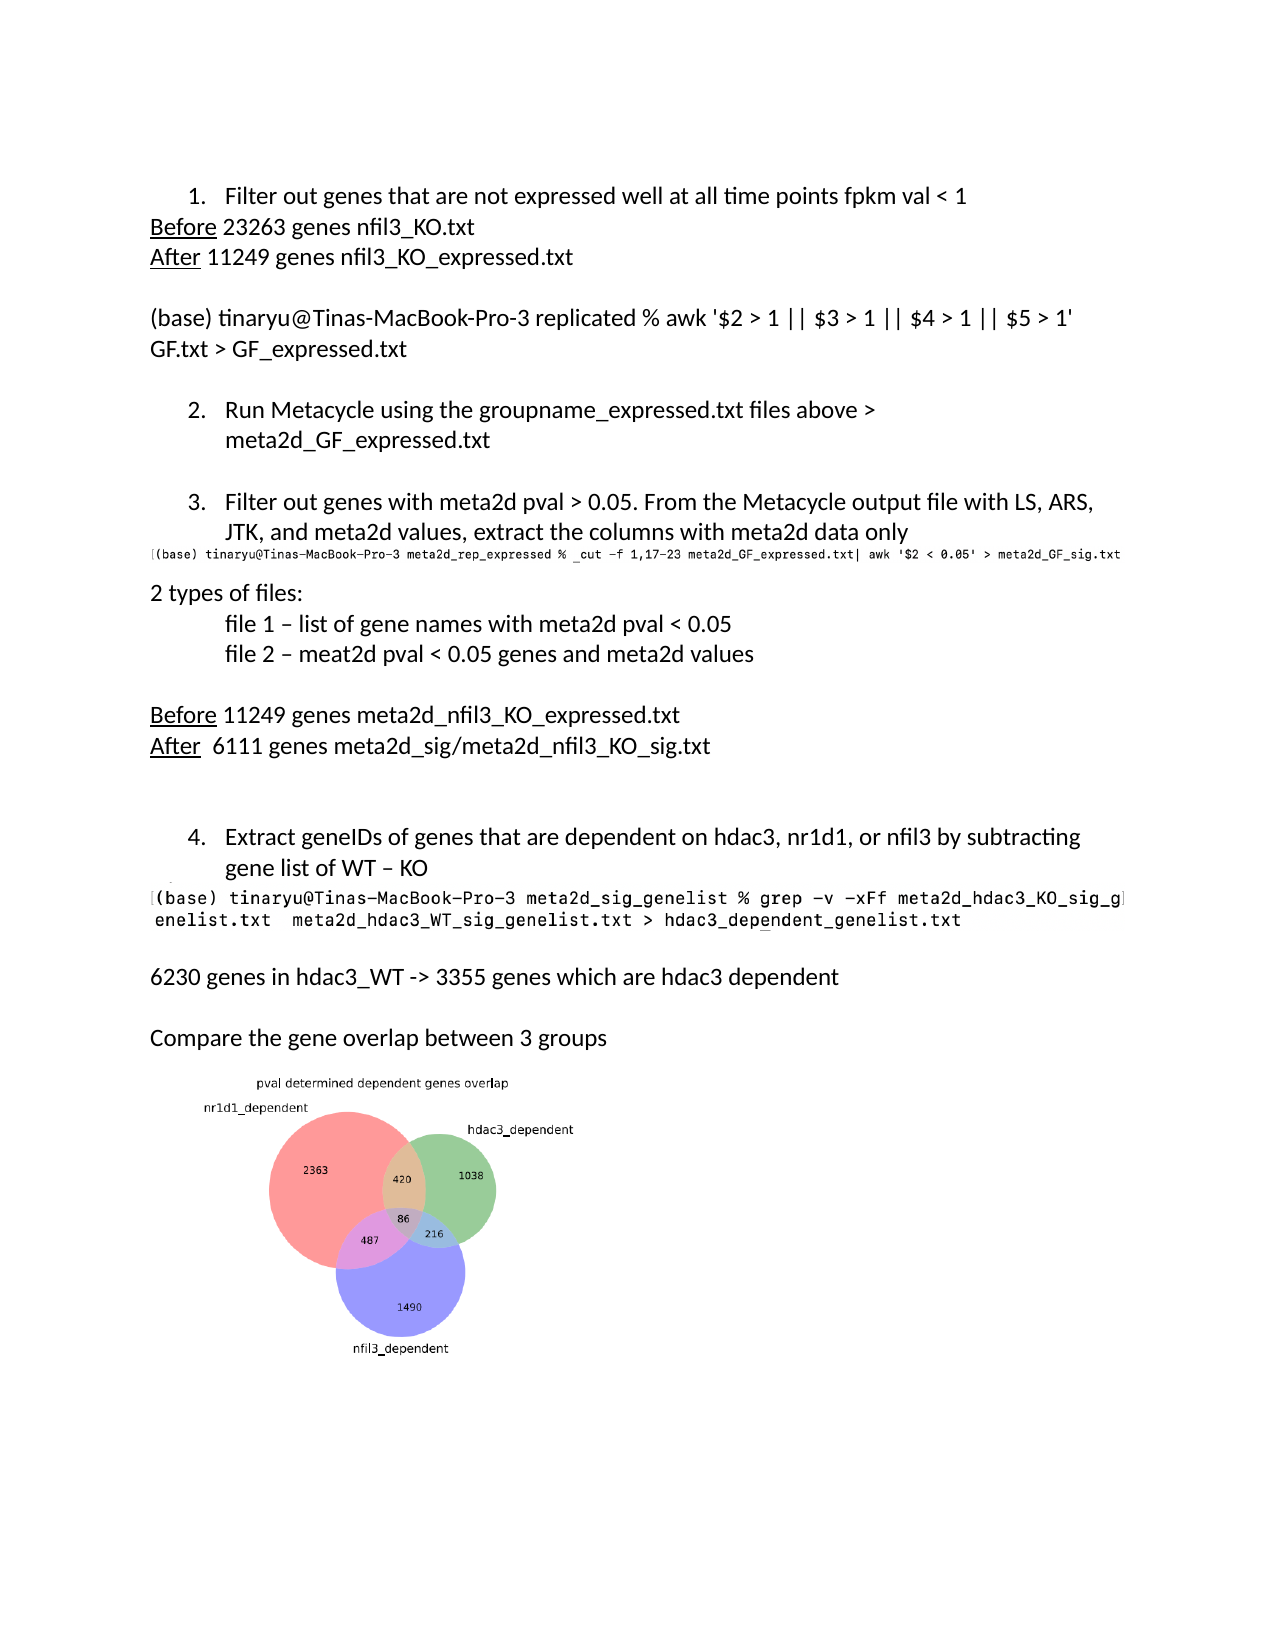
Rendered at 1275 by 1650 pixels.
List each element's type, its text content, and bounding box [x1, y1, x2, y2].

text file 1 – list of gene names with meta2d pval < 0.05 [150, 608, 1125, 638]
list Extract geneIDs of genes that are dependent on hdac3, nr1d1, or nfil3 by subtracting gene list of WT – KO [187, 821, 1125, 882]
text file 2 – meat2d pval < 0.05 genes and meta2d values [150, 638, 1125, 669]
text (base) tinaryu@Tinas-MacBook-Pro-3 replicated % awk '$2 > 1 || $3 > 1 || $4 > 1 || $5 > 1' GF.txt > GF_expressed.txt [150, 303, 1125, 364]
text Before 11249 genes meta2d_nfil3_KO_expressed.txt [150, 699, 1125, 730]
text After 6111 genes meta2d_sig/meta2d_nfil3_KO_sig.txt [150, 730, 1125, 760]
list Filter out genes with meta2d pval > 0.05. From the Metacycle output file with LS, ARS, JTK, and meta2d values, extract the columns with meta2d data only [187, 486, 1125, 546]
list Run Metacycle using the groupname_expressed.txt files above > meta2d_GF_expressed.txt [187, 394, 1125, 455]
text 2 types of files: [150, 577, 1125, 608]
text 6230 genes in hdac3_WT -> 3355 genes which are hdac3 dependent [150, 961, 1125, 991]
picture [150, 882, 1125, 931]
text Before 23263 genes nfil3_KO.txt [150, 211, 1125, 242]
picture [150, 546, 1125, 563]
text After 11249 genes nfil3_KO_expressed.txt [150, 242, 1125, 272]
list Filter out genes that are not expressed well at all time points fpkm val < 1 [187, 181, 1125, 211]
text Compare the gene overlap between 3 groups [150, 1022, 1125, 1052]
